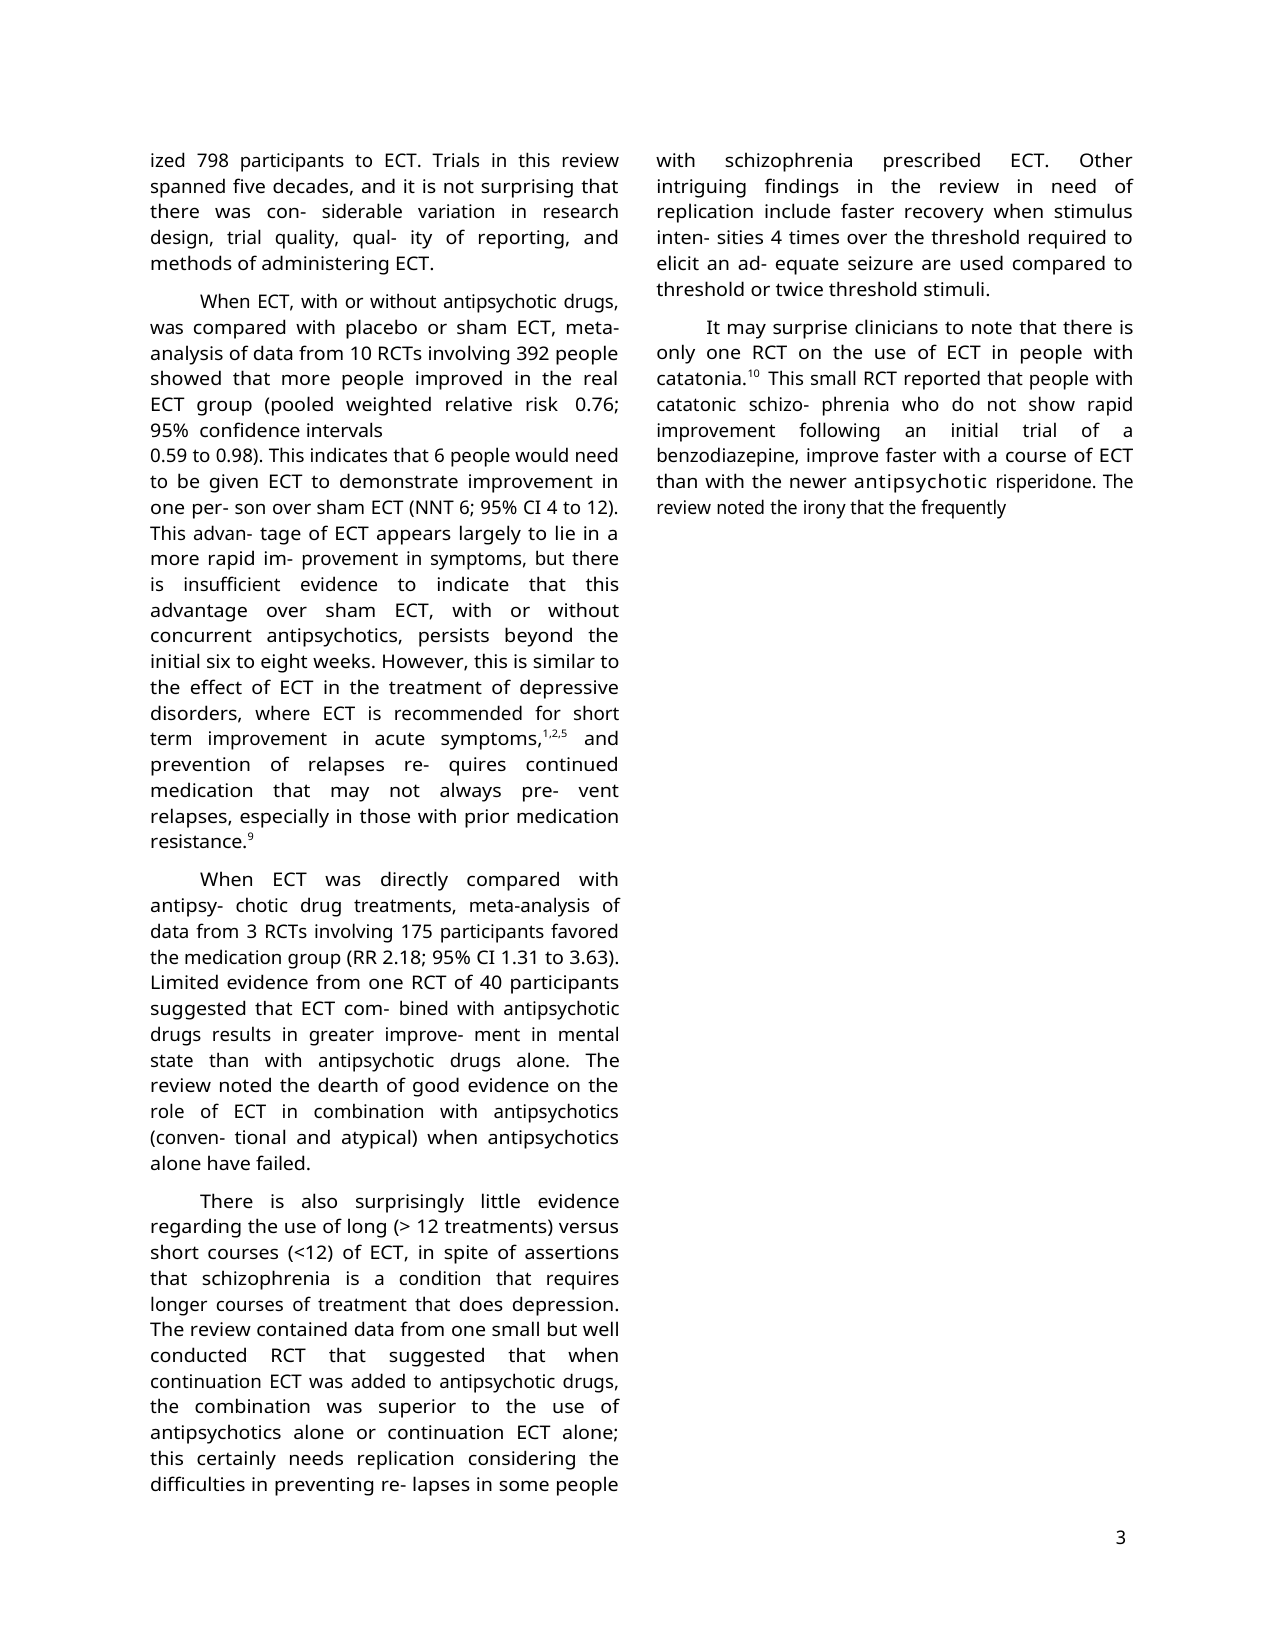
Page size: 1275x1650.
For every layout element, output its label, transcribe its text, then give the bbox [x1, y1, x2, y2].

text When ECT, with or without antipsychotic drugs, was compared with placebo or sham ECT, meta-analysis of data from 10 RCTs involving 392 people showed that more people improved in the real ECT group (pooled weighted relative risk 0.76; 95% confidence intervals [150, 288, 619, 442]
text 0.59 to 0.98). This indicates that 6 people would need to be given ECT to demonstrate improvement in one per- son over sham ECT (NNT 6; 95% CI 4 to 12). This advan- tage of ECT appears largely to lie in a more rapid im- provement in symptoms, but there is insufficient evidence to indicate that this advantage over sham ECT, with or without concurrent antipsychotics, persists beyond the initial six to eight weeks. However, this is similar to the effect of ECT in the treatment of depressive disorders, where ECT is recommended for short term improvement in acute symptoms,1,2,5 and prevention of relapses re- quires continued medication that may not always pre- vent relapses, especially in those with prior medication resistance.9 [150, 443, 619, 854]
text There is also surprisingly little evidence regarding the use of long (> 12 treatments) versus short courses (<12) of ECT, in spite of assertions that schizophrenia is a condition that requires longer courses of treatment that does depression. The review contained data from one small but well conducted RCT that suggested that when continuation ECT was added to antipsychotic drugs, the combination was superior to the use of antipsychotics alone or continuation ECT alone; this certainly needs replication considering the difficulties in preventing re- lapses in some people with schizophrenia prescribed ECT. Other intriguing findings in the review in need of replication include faster recovery when stimulus inten- sities 4 times over the threshold required to elicit an ad- equate seizure are used compared to threshold or twice threshold stimuli. [150, 1188, 619, 1496]
text There is also surprisingly little evidence regarding the use of long (> 12 treatments) versus short courses (<12) of ECT, in spite of assertions that schizophrenia is a condition that requires longer courses of treatment that does depression. The review contained data from one small but well conducted RCT that suggested that when continuation ECT was added to antipsychotic drugs, the combination was superior to the use of antipsychotics alone or continuation ECT alone; this certainly needs replication considering the difficulties in preventing re- lapses in some people with schizophrenia prescribed ECT. Other intriguing findings in the review in need of replication include faster recovery when stimulus inten- sities 4 times over the threshold required to elicit an ad- equate seizure are used compared to threshold or twice threshold stimuli. [656, 147, 1133, 301]
text It may surprise clinicians to note that there is only one RCT on the use of ECT in people with catatonia.10 This small RCT reported that people with catatonic schizo- phrenia who do not show rapid improvement following an initial trial of a benzodiazepine, improve faster with a course of ECT than with the newer antipsychotic risperidone. The review noted the irony that the frequently [656, 314, 1133, 519]
text When ECT was directly compared with antipsy- chotic drug treatments, meta-analysis of data from 3 RCTs involving 175 participants favored the medication group (RR 2.18; 95% CI 1.31 to 3.63). Limited evidence from one RCT of 40 participants suggested that ECT com- bined with antipsychotic drugs results in greater improve- ment in mental state than with antipsychotic drugs alone. The review noted the dearth of good evidence on the role of ECT in combination with antipsychotics (conven- tional and atypical) when antipsychotics alone have failed. [150, 867, 619, 1175]
text ized 798 participants to ECT. Trials in this review spanned five decades, and it is not surprising that there was con- siderable variation in research design, trial quality, qual- ity of reporting, and methods of administering ECT. [150, 147, 619, 276]
